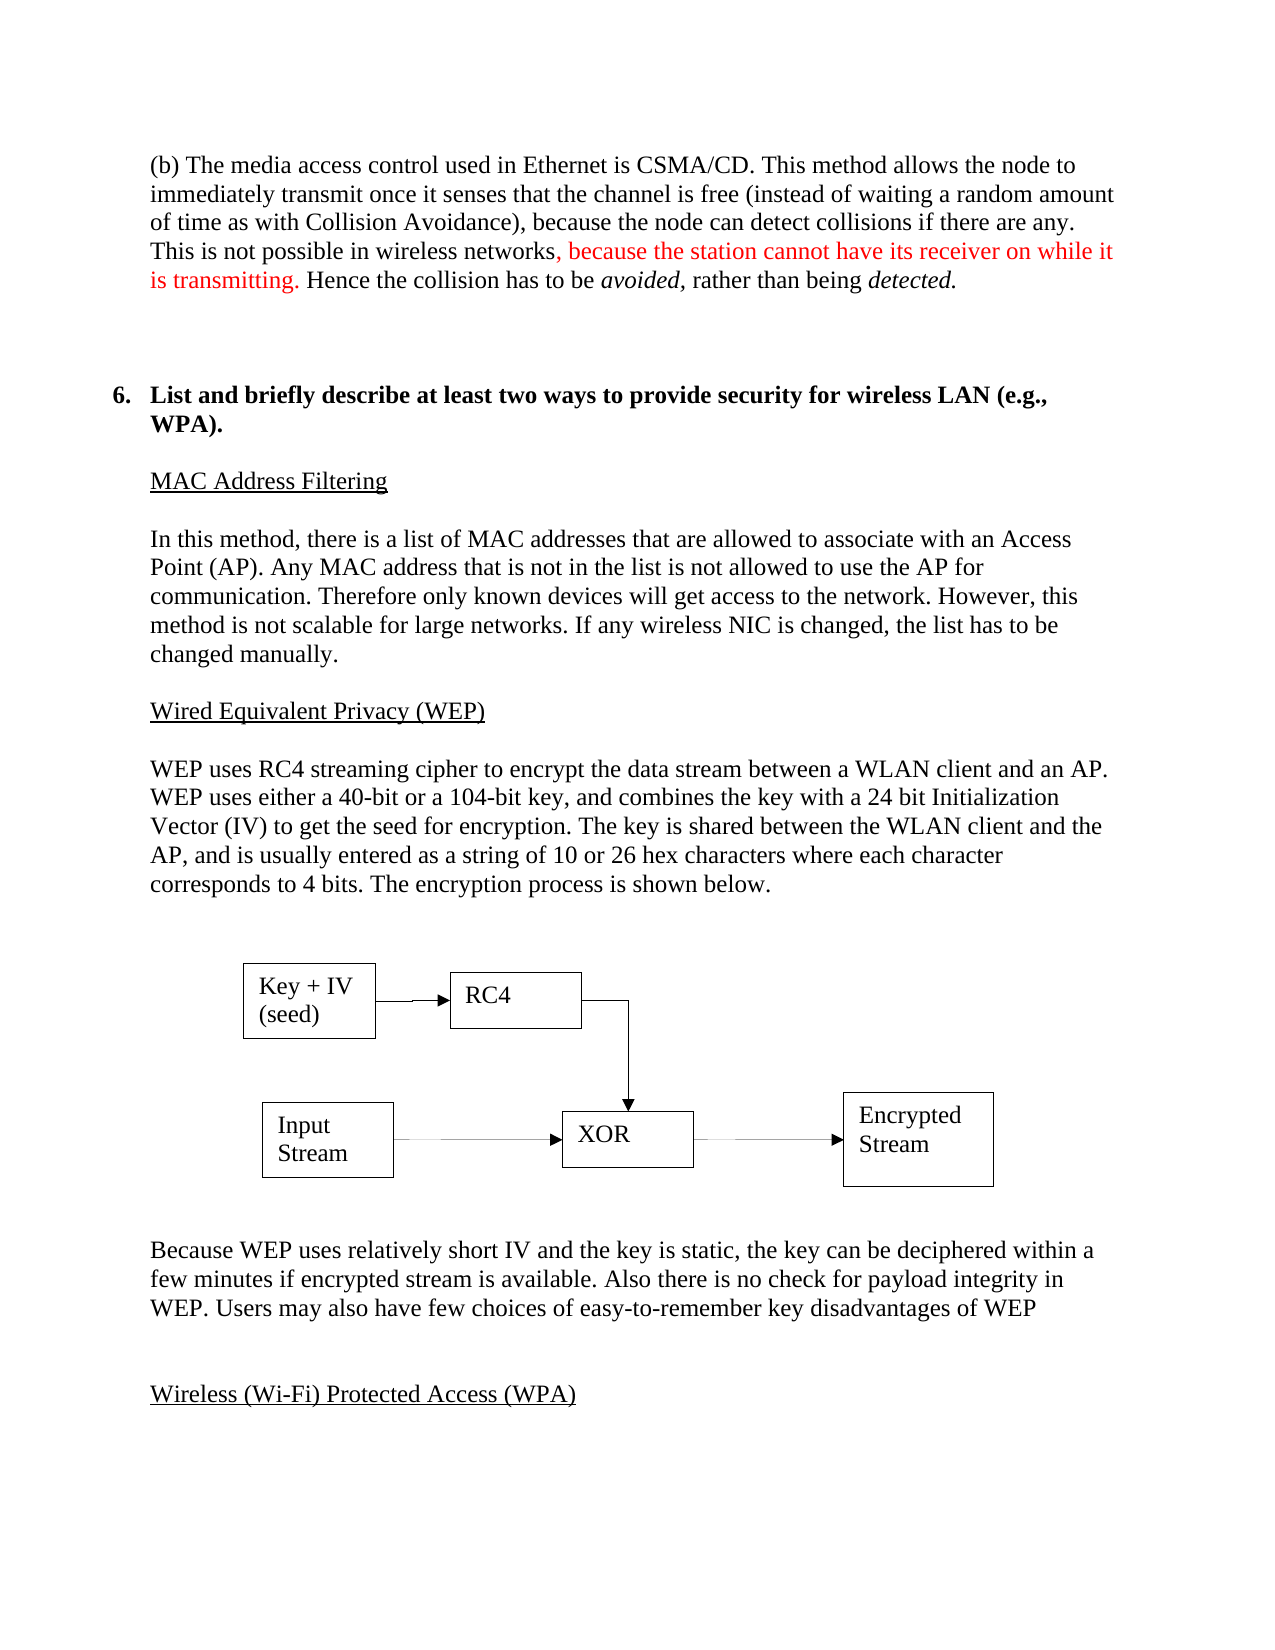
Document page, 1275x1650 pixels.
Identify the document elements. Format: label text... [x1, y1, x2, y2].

text MAC Address Filtering [150, 466, 1125, 495]
text Wireless (Wi-Fi) Protected Access (WPA) [150, 1379, 1125, 1408]
text Because WEP uses relatively short IV and the key is static, the key can be deciphered within a few minutes if encrypted stream is available. Also there is no check for payload integrity in WEP. Users may also have few choices of easy-to-remember key disadvantages of WEP [150, 1235, 1125, 1321]
text Wired Equivalent Privacy (WEP) [150, 696, 1125, 725]
text In this method, there is a list of MAC addresses that are allowed to associate with an Access Point (AP). Any MAC address that is not in the list is not allowed to use the AP for communication. Therefore only known devices will get access to the network. However, this method is not scalable for large networks. If any wireless NIC is changed, the list has to be changed manually. [150, 524, 1125, 667]
text WEP uses RC4 streaming cipher to encrypt the data stream between a WLAN client and an AP. WEP uses either a 40-bit or a 104-bit key, and combines the key with a 24 bit Initialization Vector (IV) to get the seed for encryption. The key is shared between the WLAN client and the AP, and is usually entered as a string of 10 or 26 hex characters where each character corresponds to 4 bits. The encryption process is shown below. [150, 754, 1125, 897]
list List and briefly describe at least two ways to provide security for wireless LAN (e.g., WPA). [112, 380, 1125, 437]
text (b) The media access control used in Ethernet is CSMA/CD. This method allows the node to immediately transmit once it senses that the channel is free (instead of waiting a random amount of time as with Collision Avoidance), because the node can detect collisions if there are any. This is not possible in wireless networks, because the station cannot have its receiver on while it is transmitting. Hence the collision has to be avoided, rather than being detected. [150, 150, 1125, 294]
